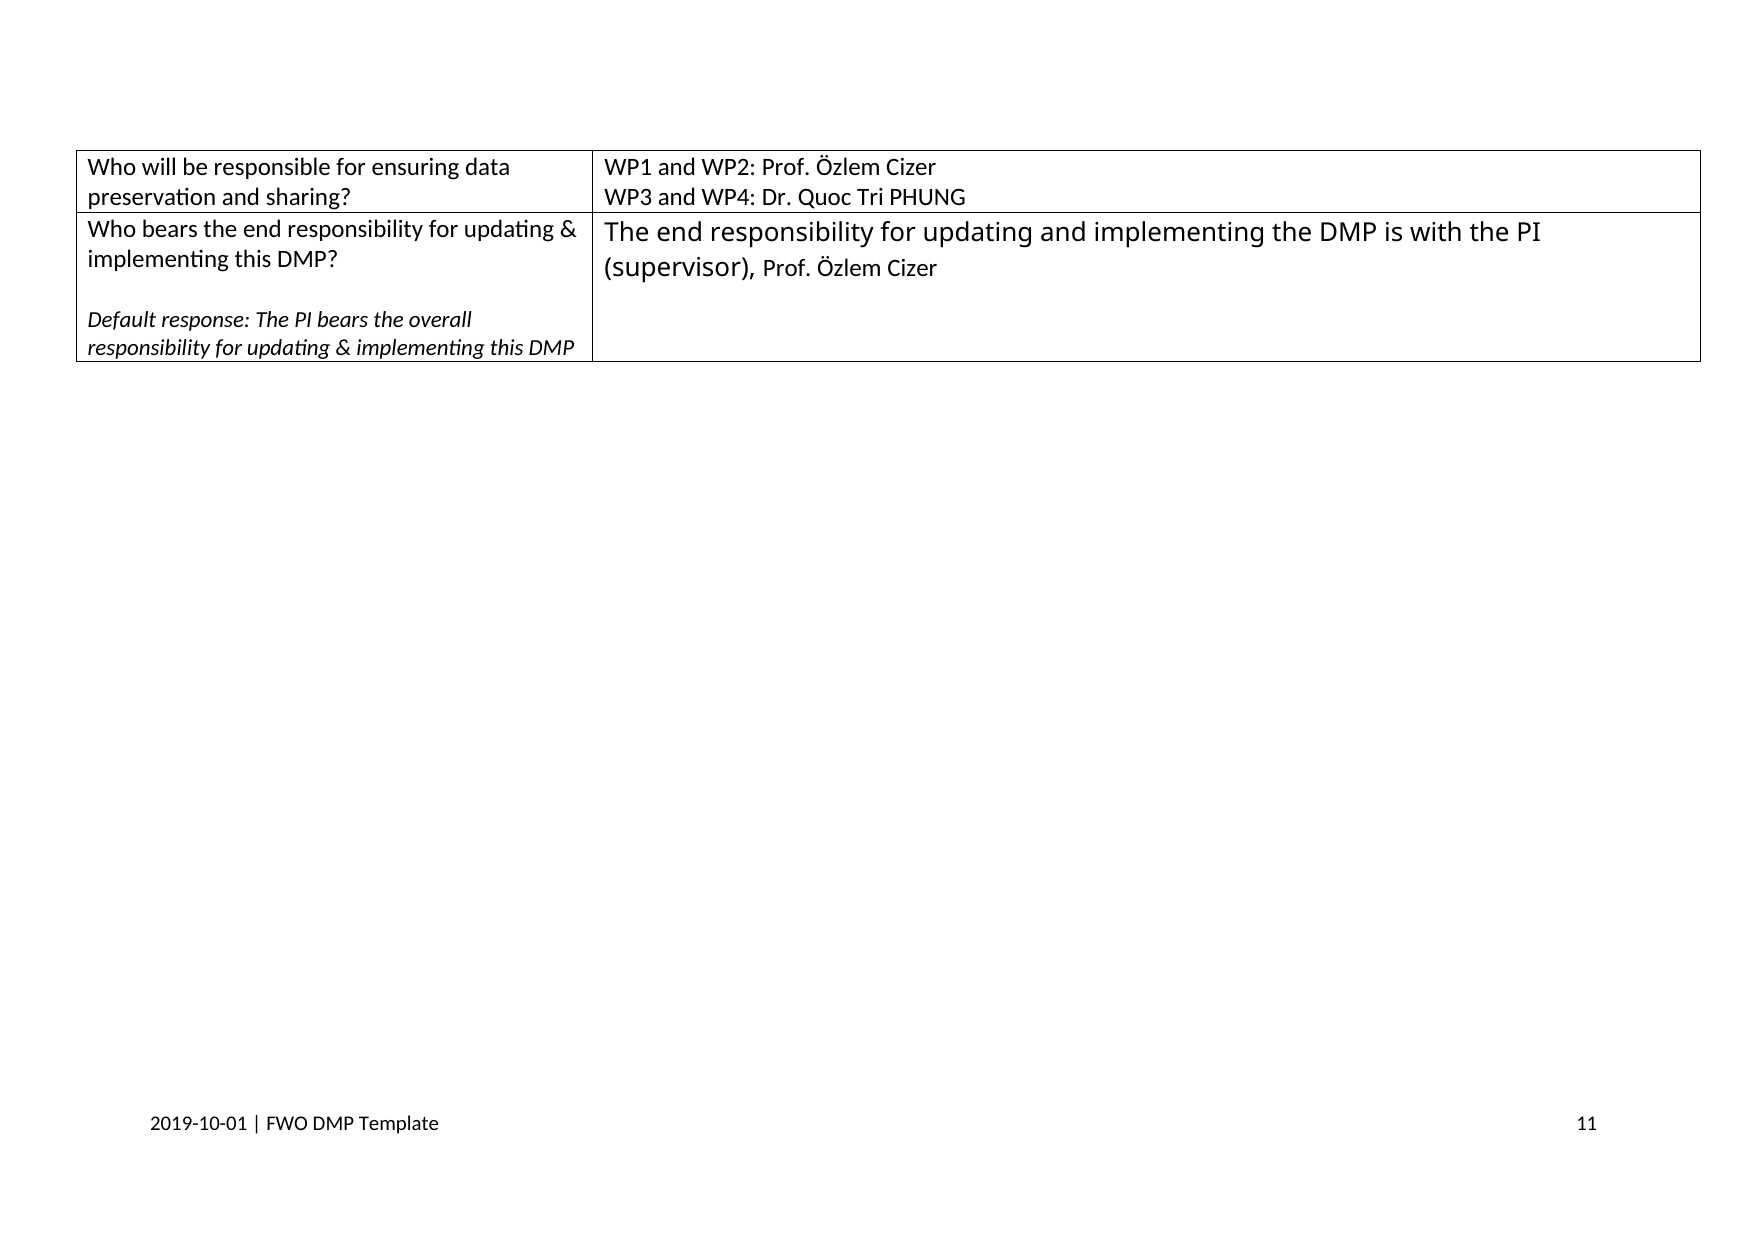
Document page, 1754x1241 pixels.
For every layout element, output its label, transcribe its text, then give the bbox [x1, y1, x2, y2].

table_cell Who will be responsible for ensuring data preservation and sharing? [77, 151, 592, 212]
table_cell The end responsibility for updating and implementing the DMP is with the PI (supervisor), Prof. Özlem Cizer [593, 213, 1700, 361]
table_cell Who bears the end responsibility for updating & implementing this DMP? Default response: The PI bears the overall responsibility for updating & implementing this DMP [77, 213, 592, 361]
table_cell WP1 and WP2: Prof. Özlem Cizer WP3 and WP4: Dr. Quoc Tri PHUNG [593, 151, 1700, 212]
